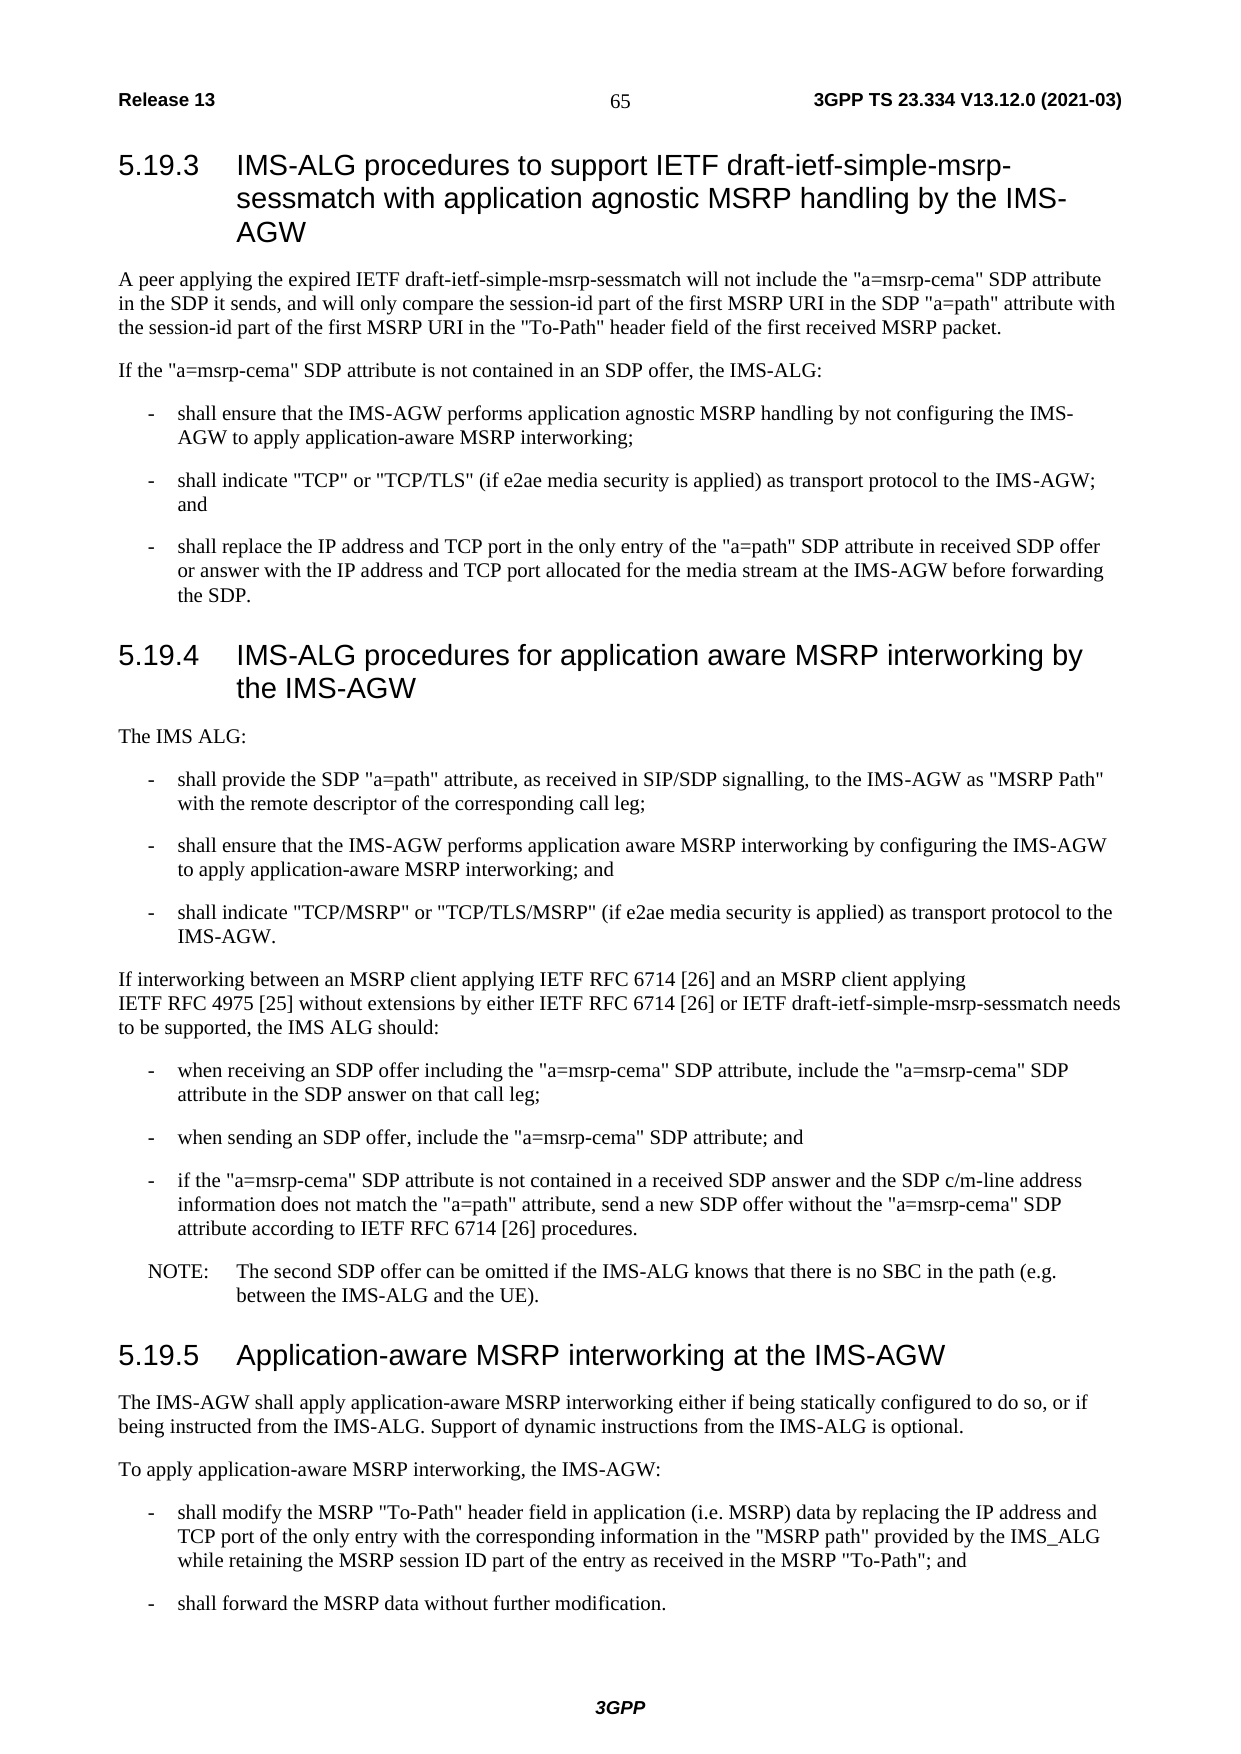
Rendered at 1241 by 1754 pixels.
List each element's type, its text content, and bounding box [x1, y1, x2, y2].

text - shall ensure that the IMS-AGW performs application aware MSRP interworking by configuring the IMS-AGW to apply application-aware MSRP interworking; and [148, 833, 1122, 881]
text The IMS-AGW shall apply application-aware MSRP interworking either if being statically configured to do so, or if being instructed from the IMS-ALG. Support of dynamic instructions from the IMS-ALG is optional. [118, 1390, 1122, 1438]
text - shall provide the SDP "a=path" attribute, as received in SIP/SDP signalling, to the IMS-AGW as "MSRP Path" with the remote descriptor of the corresponding call leg; [148, 766, 1122, 814]
text To apply application-aware MSRP interworking, the IMS-AGW: [118, 1457, 1122, 1481]
text - shall replace the IP address and TCP port in the only entry of the "a=path" SDP attribute in received SDP offer or answer with the IP address and TCP port allocated for the media stream at the IMS-AGW before forwarding the SDP. [148, 534, 1122, 607]
text - shall indicate "TCP/MSRP" or "TCP/TLS/MSRP" (if e2ae media security is applied) as transport protocol to the IMS-AGW. [148, 900, 1122, 948]
text - when sending an SDP offer, include the "a=msrp-cema" SDP attribute; and [148, 1125, 1122, 1149]
text A peer applying the expired IETF draft-ietf-simple-msrp-sessmatch will not include the "a=msrp-cema" SDP attribute in the SDP it sends, and will only compare the session-id part of the first MSRP URI in the SDP "a=path" attribute with the session-id part of the first MSRP URI in the "To-Path" header field of the first received MSRP packet. [118, 267, 1122, 339]
text NOTE: The second SDP offer can be omitted if the IMS-ALG knows that there is no SBC in the path (e.g. between the IMS-ALG and the UE). [148, 1259, 1122, 1307]
text The IMS ALG: [118, 724, 1122, 748]
text - shall indicate "TCP" or "TCP/TLS" (if e2ae media security is applied) as transport protocol to the IMS-AGW; and [148, 467, 1122, 516]
text - shall forward the MSRP data without further modification. [148, 1591, 1122, 1615]
subtitle 5.19.5 Application-aware MSRP interworking at the IMS-AGW [118, 1338, 1122, 1372]
text - shall ensure that the IMS-AGW performs application agnostic MSRP handling by not configuring the IMS-AGW to apply application-aware MSRP interworking; [148, 401, 1122, 449]
text - when receiving an SDP offer including the "a=msrp-cema" SDP attribute, include the "a=msrp-cema" SDP attribute in the SDP answer on that call leg; [148, 1058, 1122, 1106]
subtitle 5.19.4 IMS-ALG procedures for application aware MSRP interworking by the IMS-AGW [118, 638, 1122, 705]
text If the "a=msrp-cema" SDP attribute is not contained in an SDP offer, the IMS-ALG: [118, 358, 1122, 382]
text If interworking between an MSRP client applying IETF RFC 6714 [26] and an MSRP client applying IETF RFC 4975 [25] without extensions by either IETF RFC 6714 [26] or IETF draft-ietf-simple-msrp-sessmatch needs to be supported, the IMS ALG should: [118, 967, 1122, 1039]
text - if the "a=msrp-cema" SDP attribute is not contained in a received SDP answer and the SDP c/m-line address information does not match the "a=path" attribute, send a new SDP offer without the "a=msrp-cema" SDP attribute according to IETF RFC 6714 [26] procedures. [148, 1168, 1122, 1240]
text - shall modify the MSRP "To-Path" header field in application (i.e. MSRP) data by replacing the IP address and TCP port of the only entry with the corresponding information in the "MSRP path" provided by the IMS_ALG while retaining the MSRP session ID part of the entry as received in the MSRP "To-Path"; and [148, 1500, 1122, 1572]
subtitle 5.19.3 IMS-ALG procedures to support IETF draft-ietf-simple-msrp-sessmatch with application agnostic MSRP handling by the IMS-AGW [118, 147, 1122, 248]
